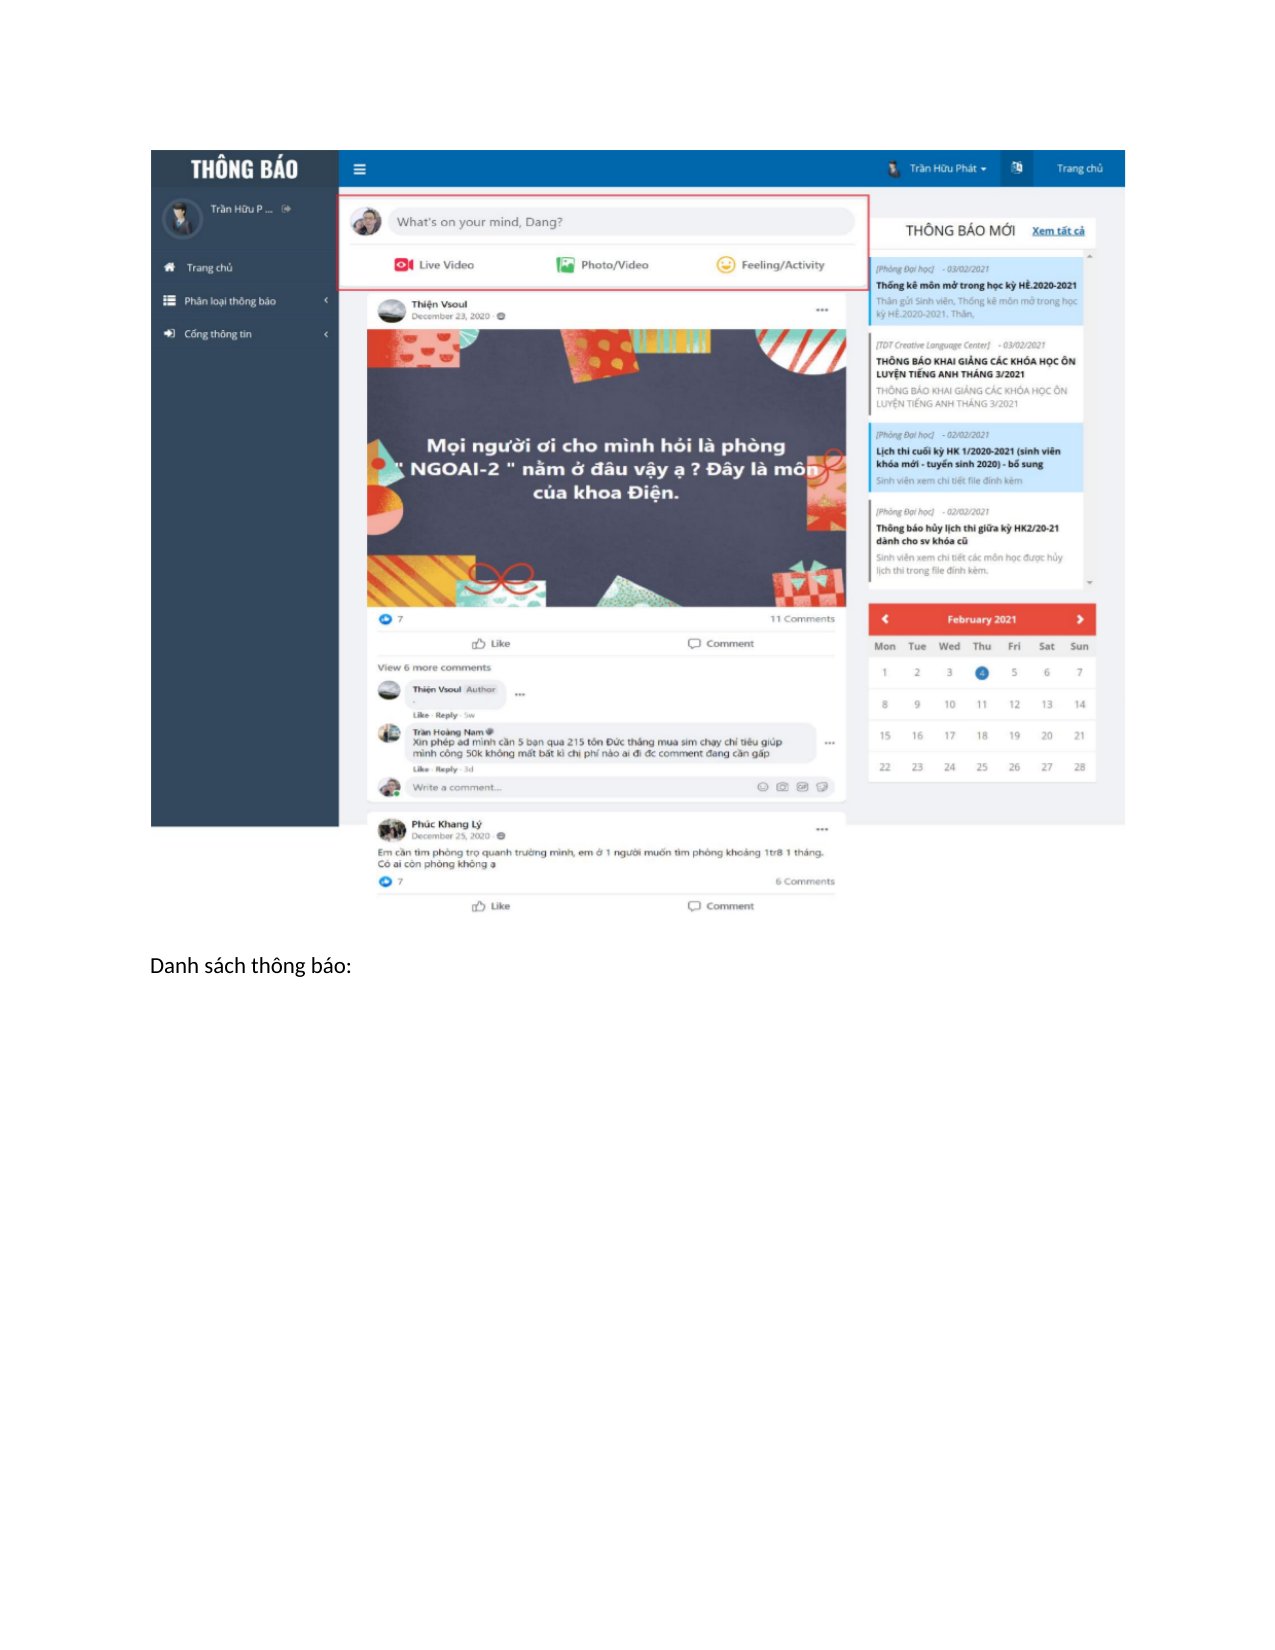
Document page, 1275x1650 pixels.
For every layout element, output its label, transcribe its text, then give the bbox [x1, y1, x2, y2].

picture [150, 150, 1125, 932]
text Danh sách thông báo: [150, 951, 1125, 979]
